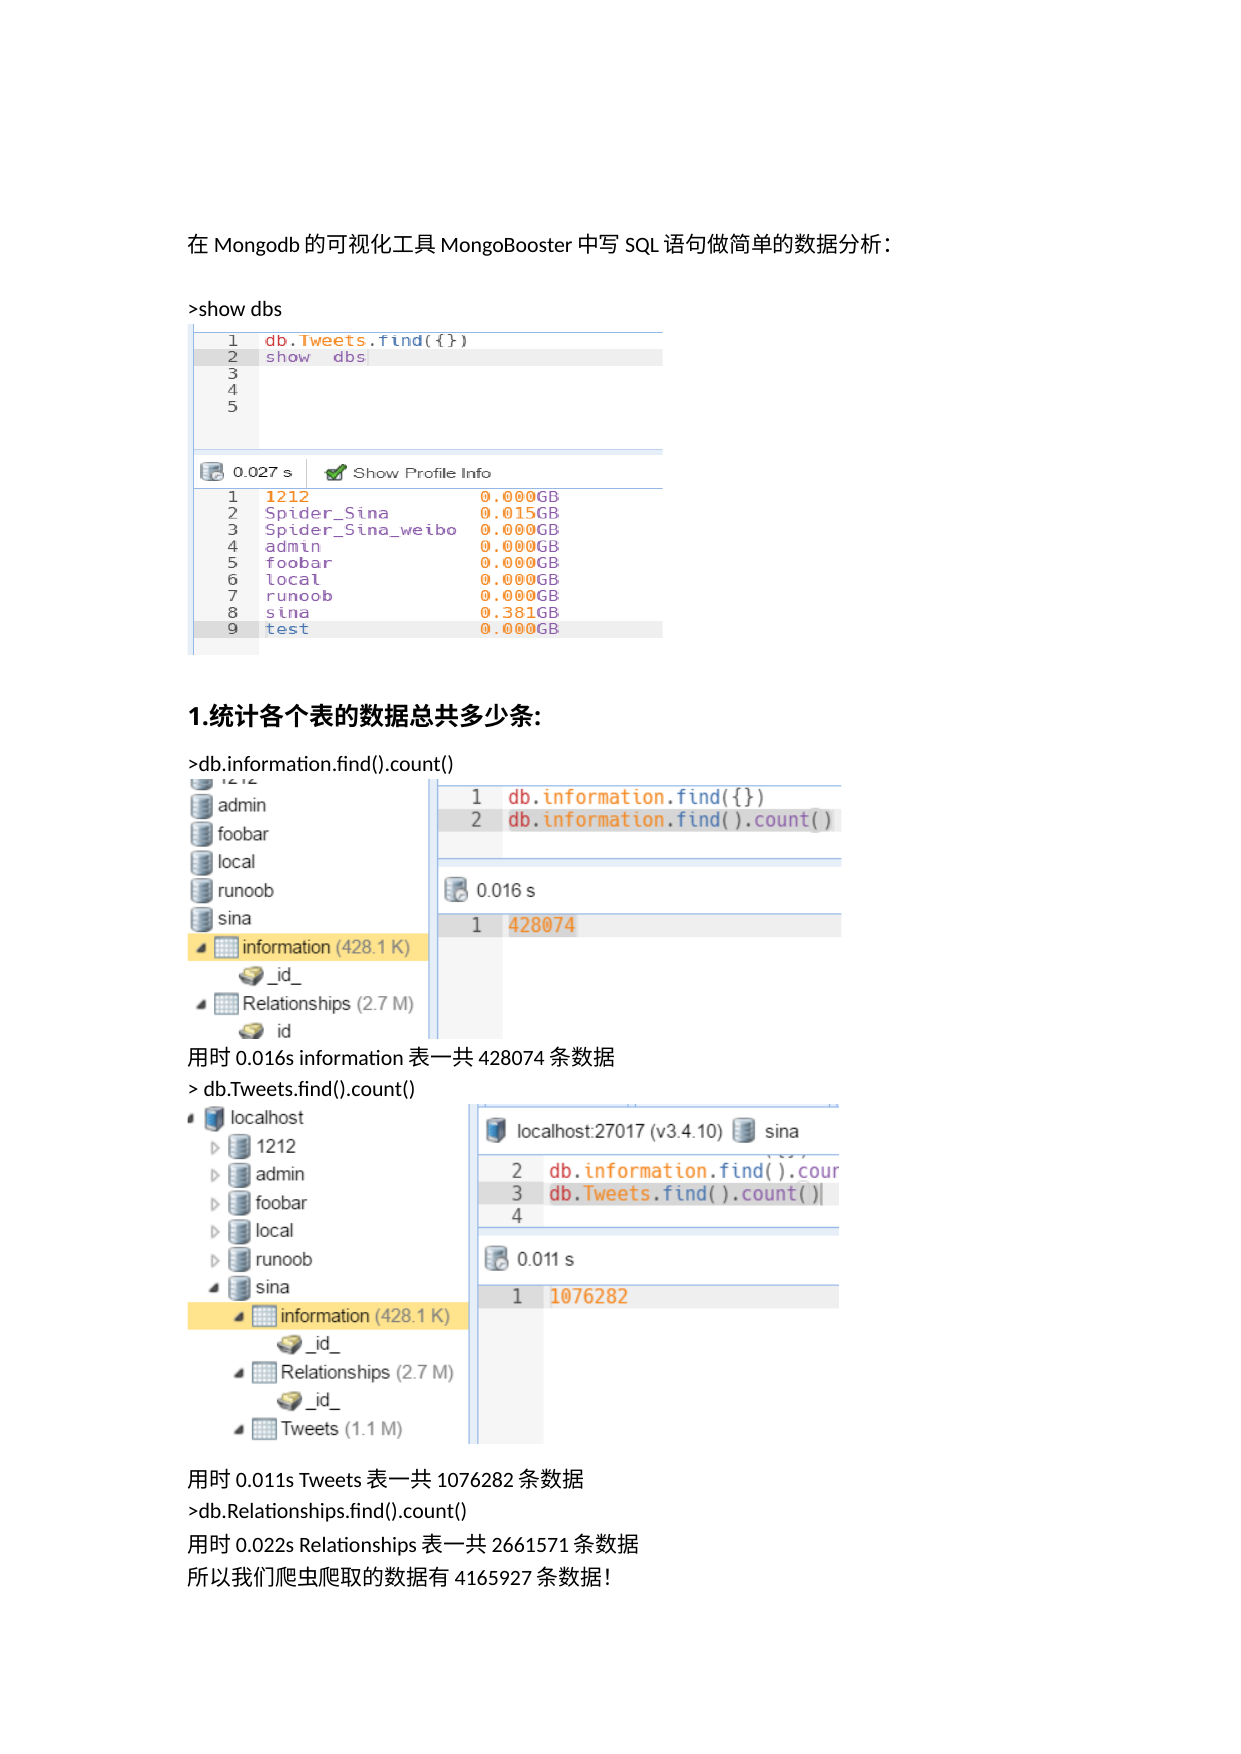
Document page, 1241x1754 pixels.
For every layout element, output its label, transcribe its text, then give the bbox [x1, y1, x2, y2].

text >db.information.find().count() [187, 747, 1053, 779]
text 用时0.016s information表一共428074条数据 [187, 1039, 1053, 1072]
text 所以我们爬虫爬取的数据有4165927条数据！ [187, 1559, 1053, 1592]
text 用时0.022s Relationships表一共2661571条数据 [187, 1527, 1053, 1559]
text 在Mongodb的可视化工具MongoBooster中写SQL语句做简单的数据分析： [187, 227, 1053, 259]
picture [187, 324, 663, 655]
text >db.Relationships.find().count() [187, 1494, 1053, 1527]
text 1.统计各个表的数据总共多少条: [187, 682, 1053, 747]
text > db.Tweets.find().count() [187, 1072, 1053, 1104]
text >show dbs [187, 292, 1053, 324]
picture [187, 1104, 839, 1444]
picture [187, 779, 842, 1039]
text 用时0.011s Tweets表一共1076282条数据 [187, 1462, 1053, 1494]
